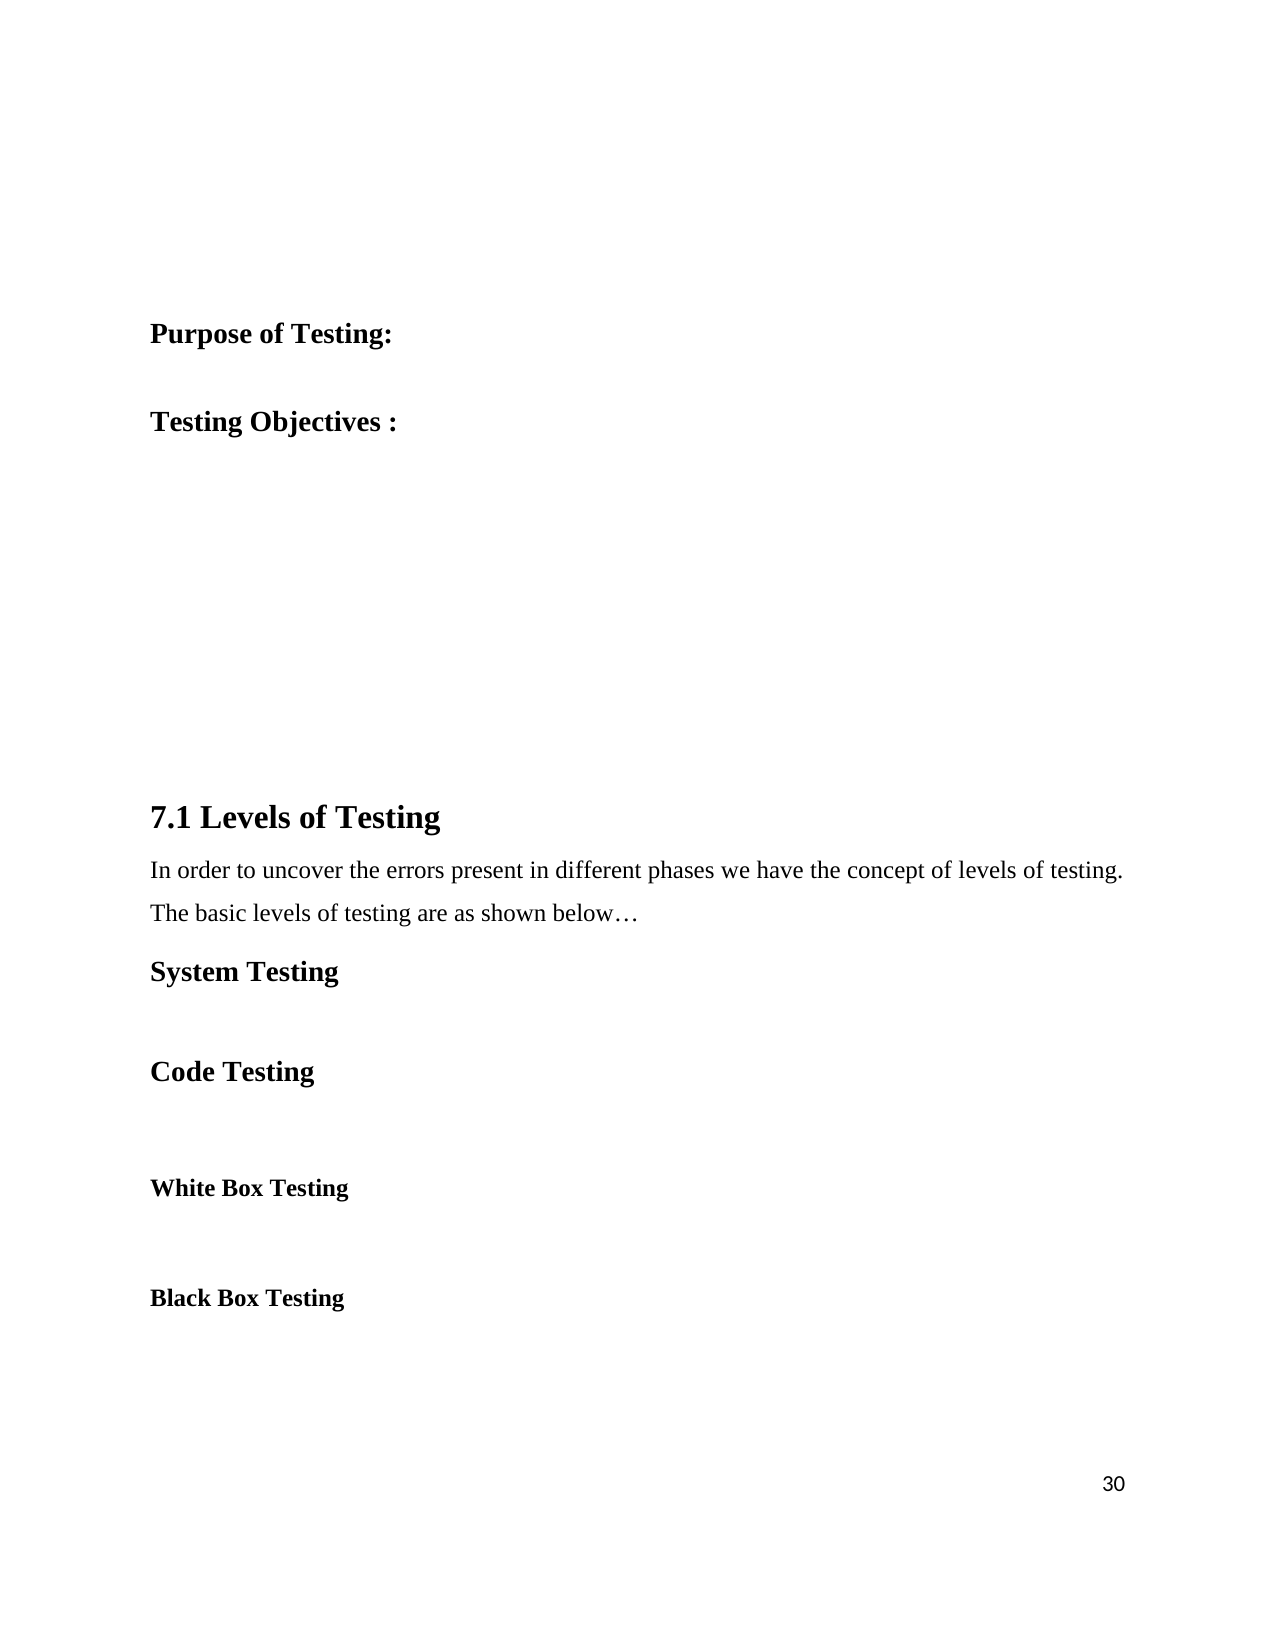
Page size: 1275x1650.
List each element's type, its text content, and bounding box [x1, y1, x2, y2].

text 7.1 Levels of Testing [150, 797, 1125, 836]
text In order to uncover the errors present in different phases we have the concept of levels of testing. The basic levels of testing are as shown below… [150, 855, 1125, 927]
subtitle Purpose of Testing: [150, 316, 1125, 350]
subtitle Code Testing [150, 1054, 1125, 1088]
subtitle Testing Objectives : [150, 404, 1125, 438]
subtitle Black Box Testing [150, 1283, 1125, 1311]
subtitle System Testing [150, 954, 1125, 987]
subtitle White Box Testing [150, 1173, 1125, 1201]
